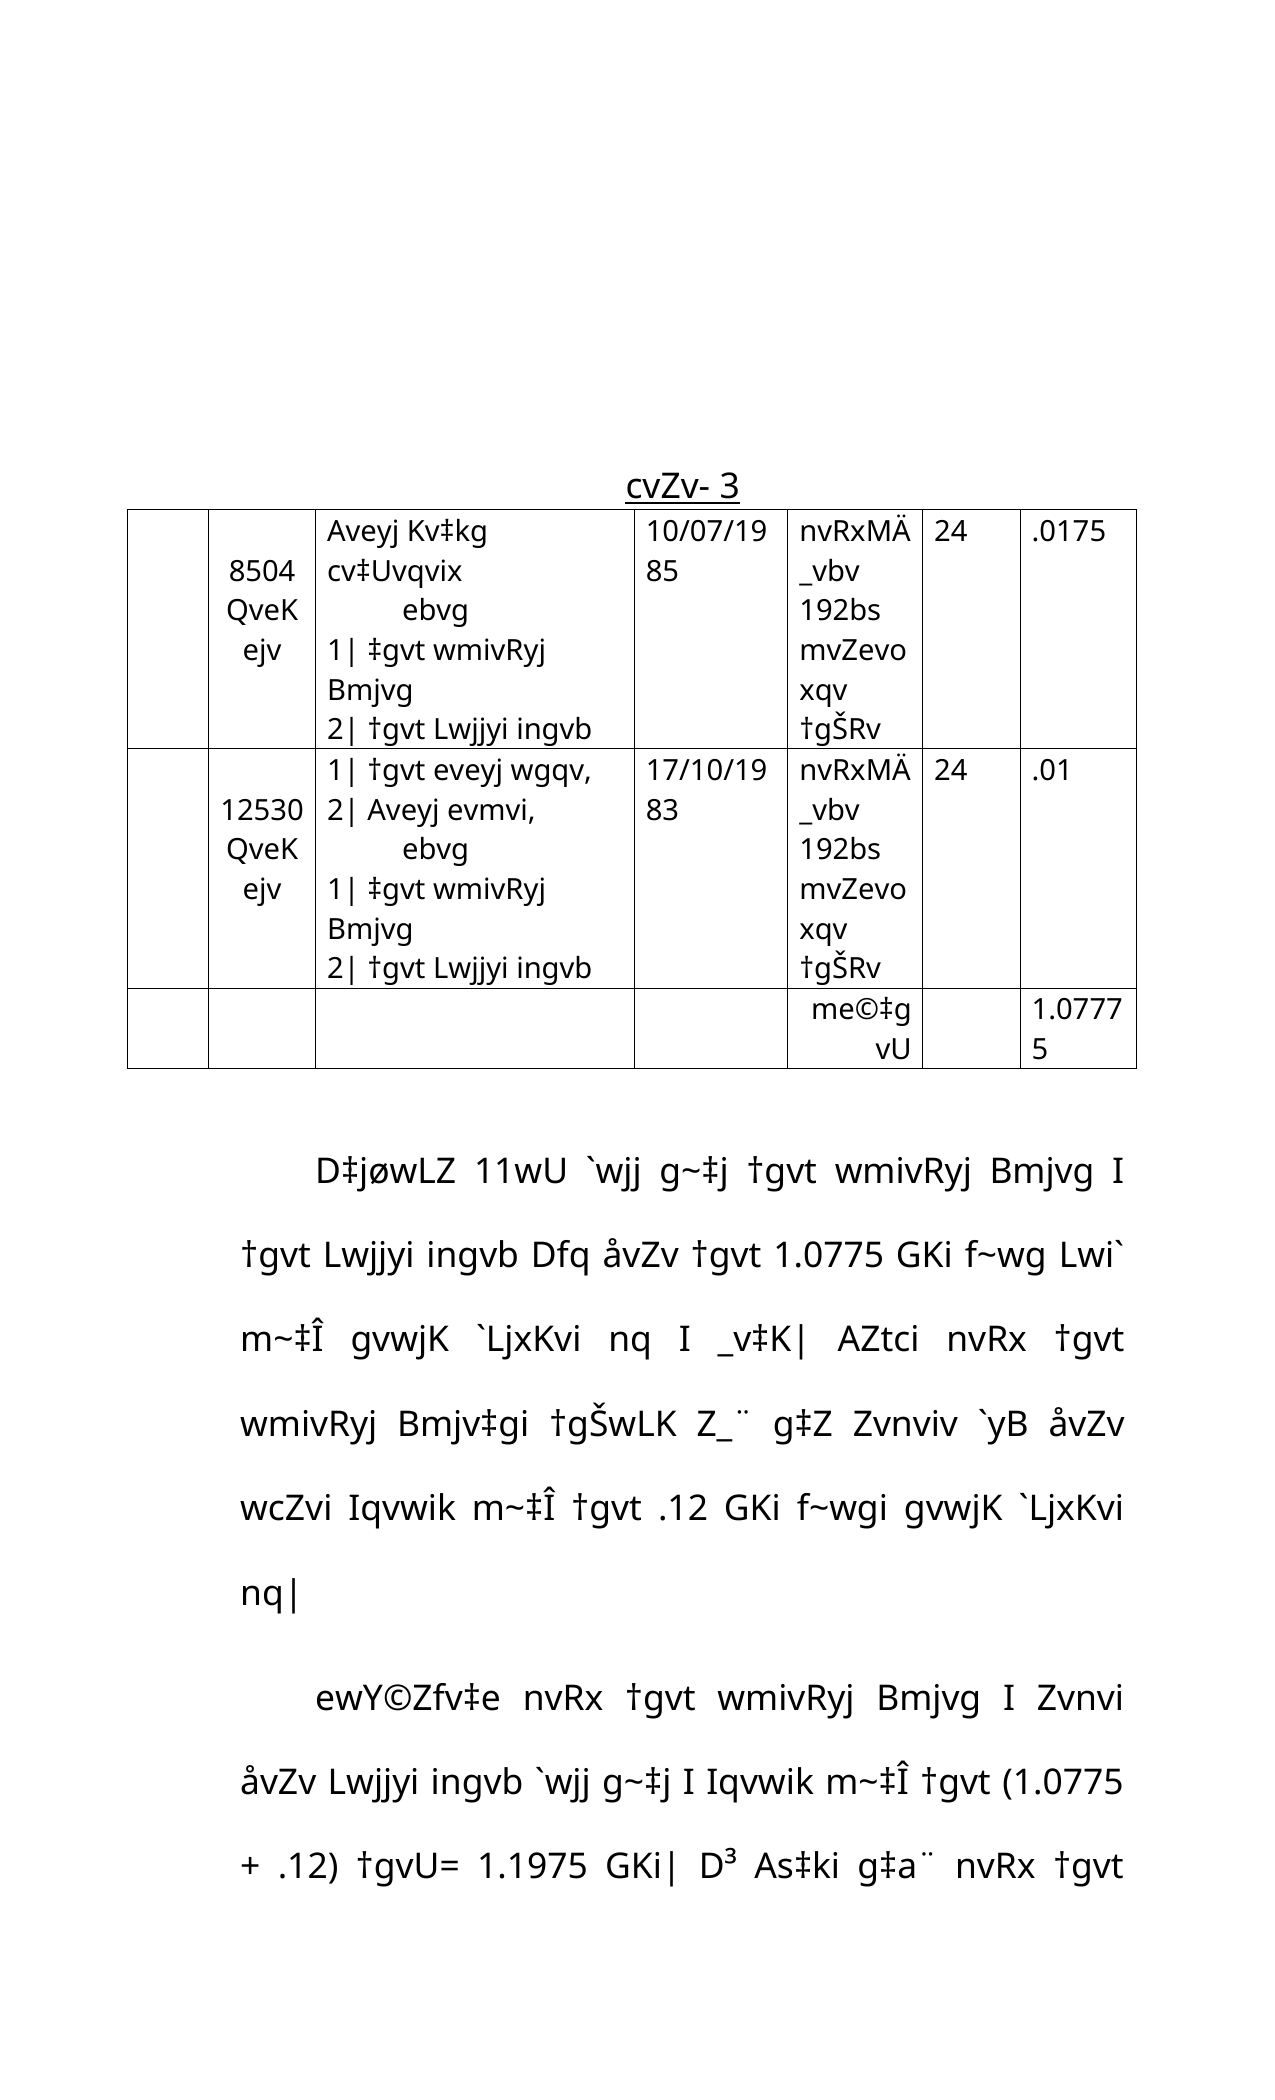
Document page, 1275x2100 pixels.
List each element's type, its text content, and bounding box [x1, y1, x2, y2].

table_cell me©‡gvU [788, 989, 922, 1068]
table_cell 24 [923, 749, 1020, 987]
table_cell 10/07/1985 [635, 510, 787, 748]
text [240, 1672, 1125, 1889]
table_cell 24 [923, 510, 1020, 748]
table_cell [316, 989, 634, 1068]
table_cell [128, 989, 208, 1068]
table_cell 1| †gvt eveyj wgqv, 2| Aveyj evmvi, ebvg 1| ‡gvt wmivRyj Bmjvg 2| †gvt Lwjjyi ingvb [316, 749, 634, 987]
table_cell .01 [1021, 749, 1136, 987]
table_cell [128, 510, 208, 748]
table_cell 1.07775 [1021, 989, 1136, 1068]
table_cell Aveyj Kv‡kg cv‡Uvqvix ebvg 1| ‡gvt wmivRyj Bmjvg 2| †gvt Lwjjyi ingvb [316, 510, 634, 748]
text D‡jøwLZ 11wU `wjj g~‡j †gvt wmivRyj Bmjvg I †gvt Lwjjyi ingvb Dfq åvZv †gvt 1.0775 GKi f~wg Lwi` m~‡Î gvwjK `LjxKvi nq I _v‡K| AZtci nvRx †gvt wmivRyj Bmjv‡gi †gŠwLK Z_¨ g‡Z Zvnviv `yB åvZv wcZvi Iqvwik m~‡Î †gvt .12 GKi f~wgi gvwjK `LjxKvi nq| [240, 1145, 1125, 1615]
table_cell 17/10/1983 [635, 749, 787, 987]
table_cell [788, 510, 922, 748]
table_cell [209, 989, 315, 1068]
table_cell [923, 989, 1020, 1068]
table_cell .0175 [1021, 510, 1136, 748]
table_cell nvRxMÄ _vbv 192bs mvZevoxqv †gŠRv [788, 749, 922, 987]
table_cell 8504 QveKejv [209, 510, 315, 748]
table_cell 12530 QveKejv [209, 749, 315, 987]
table_cell [128, 749, 208, 987]
table_cell [635, 989, 787, 1068]
